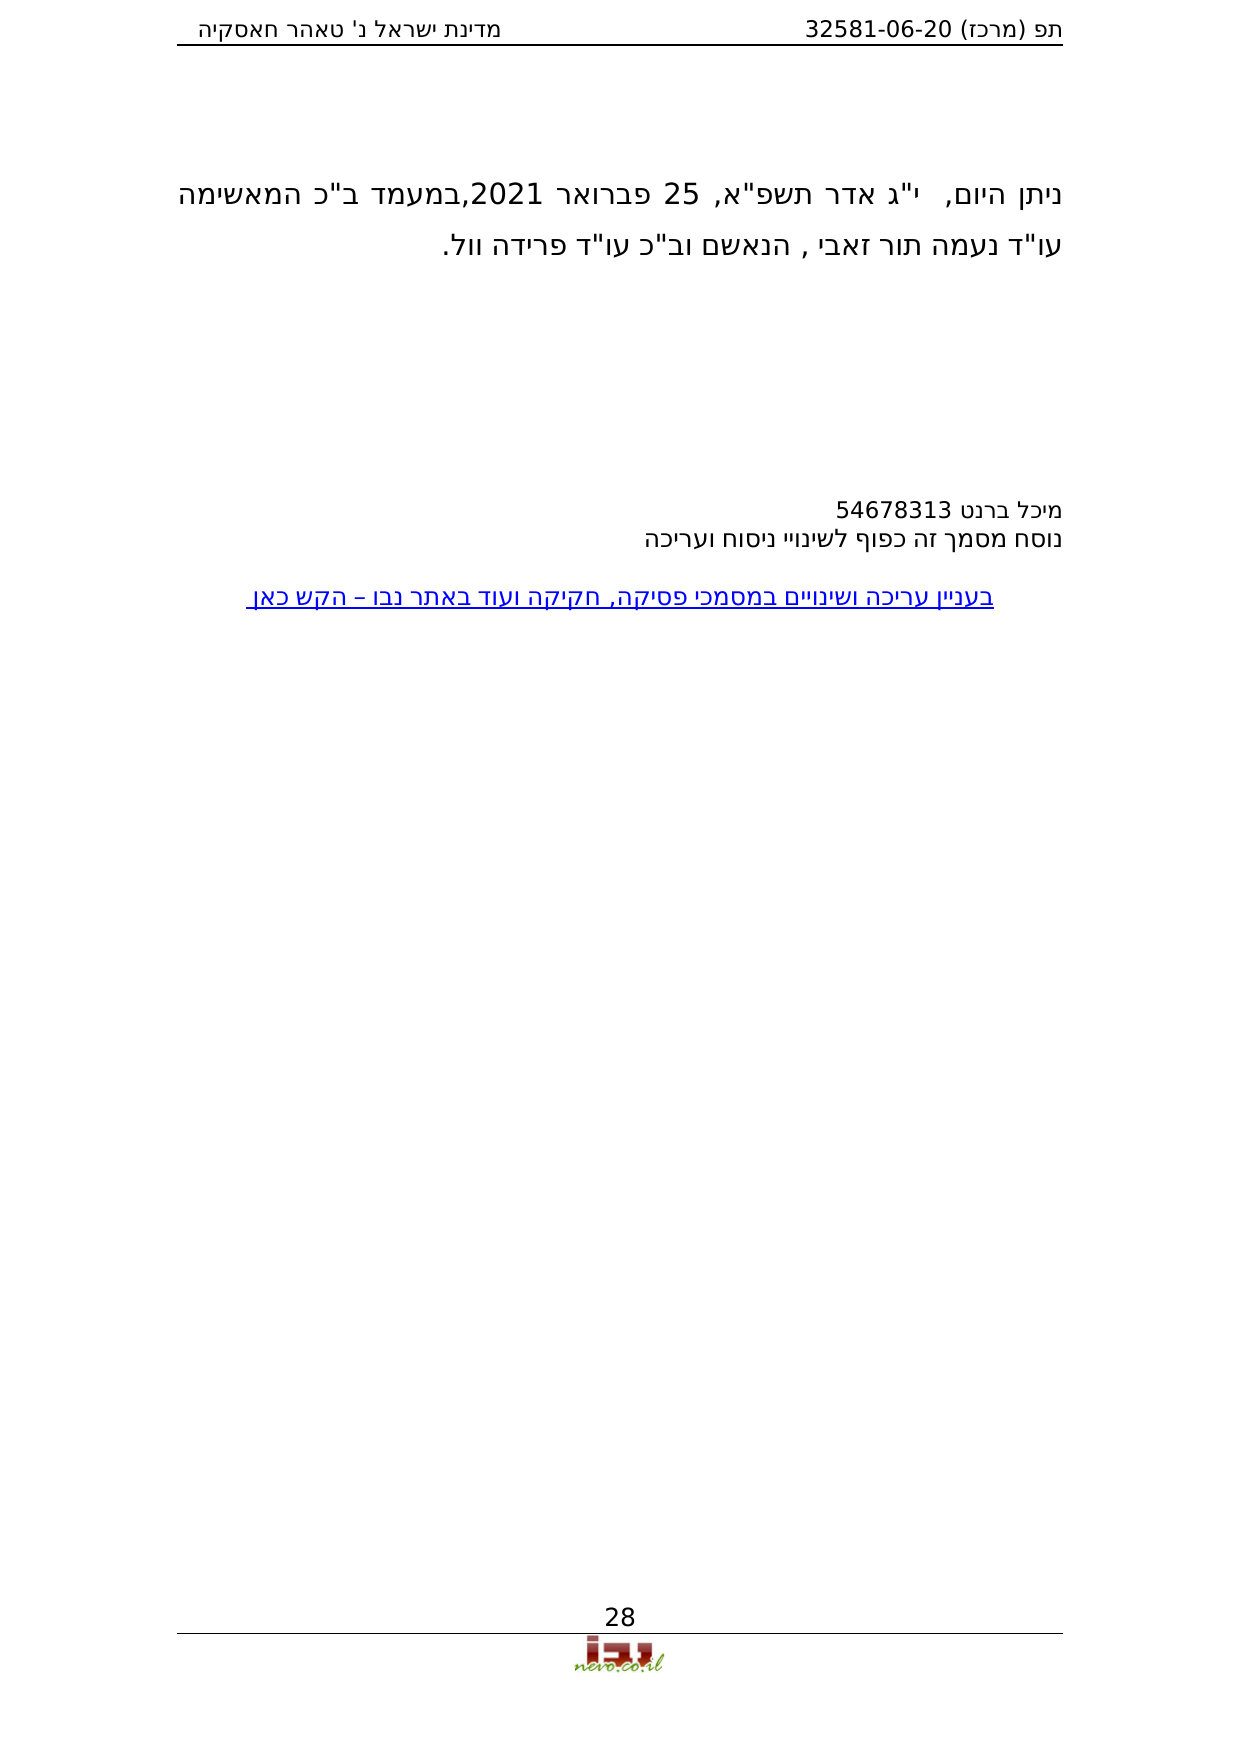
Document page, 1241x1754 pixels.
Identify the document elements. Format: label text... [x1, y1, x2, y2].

text בעניין עריכה ושינויים במסמכי פסיקה, חקיקה ועוד באתר נבו – הקש כאן [177, 582, 1063, 611]
text ניתן היום, י"ג אדר תשפ"א, 25 פברואר 2021,במעמד ב"כ המאשימה עו"ד נעמה תור זאבי , הנאשם וב"כ עו"ד פרידה וול. [177, 177, 1063, 262]
text מיכל ברנט 54678313 [177, 497, 1063, 524]
picture [574, 1635, 666, 1673]
text נוסח מסמך זה כפוף לשינויי ניסוח ועריכה [177, 524, 1063, 553]
